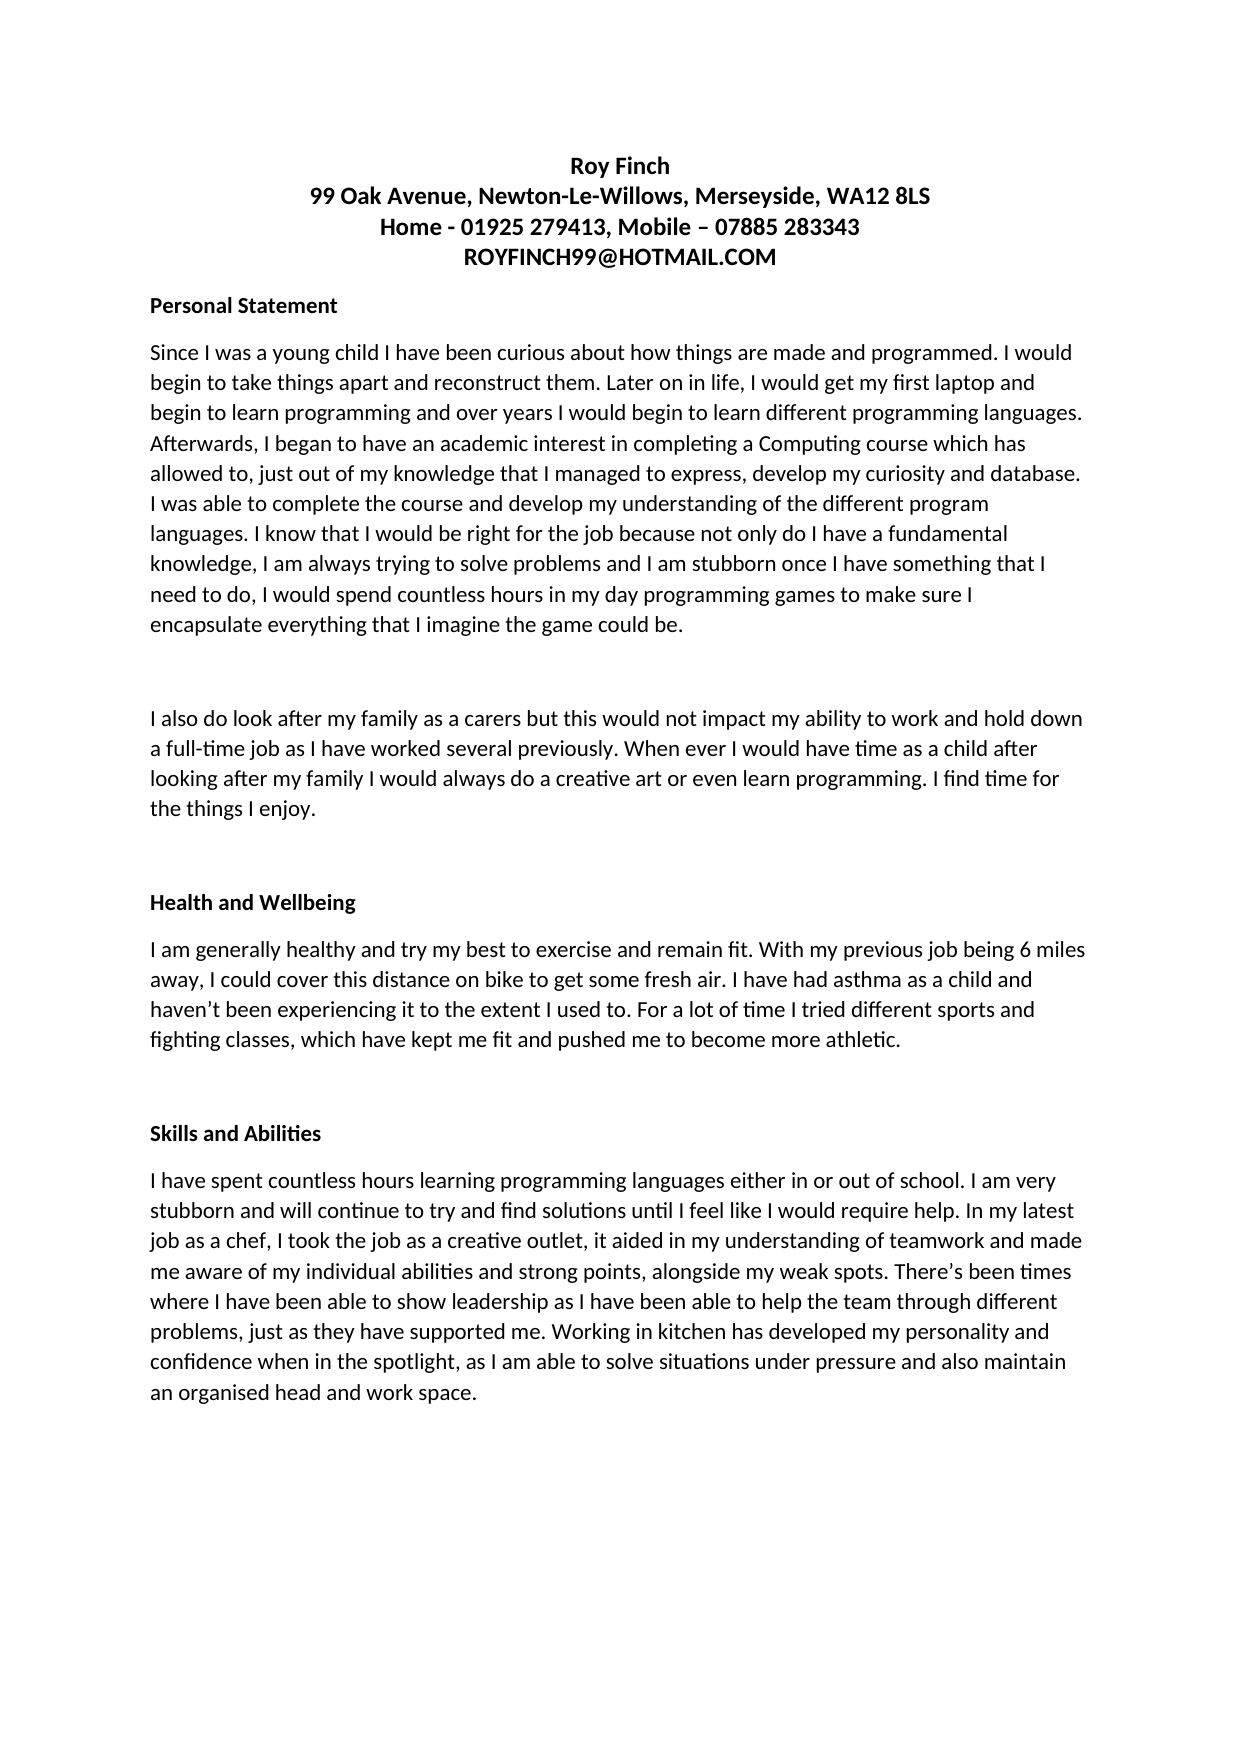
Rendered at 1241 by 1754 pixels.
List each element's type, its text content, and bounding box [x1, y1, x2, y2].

text 99 Oak Avenue, Newton-Le-Willows, Merseyside, WA12 8LS [150, 181, 1090, 211]
text Health and Wellbeing [150, 888, 1090, 916]
text I also do look after my family as a carers but this would not impact my ability to work and hold down a full-time job as I have worked several previously. When ever I would have time as a child after looking after my family I would always do a creative art or even learn programming. I find time for the things I enjoy. [150, 704, 1090, 822]
text ROYFINCH99@HOTMAIL.COM [150, 242, 1090, 272]
text Skills and Abilities [150, 1119, 1090, 1147]
text Home - 01925 279413, Mobile – 07885 283343 [150, 211, 1090, 242]
text Since I was a young child I have been curious about how things are made and programmed. I would begin to take things apart and reconstruct them. Later on in life, I would get my first laptop and begin to learn programming and over years I would begin to learn different programming languages. Afterwards, I began to have an academic interest in completing a Computing course which has allowed to, just out of my knowledge that I managed to express, develop my curiosity and database. I was able to complete the course and develop my understanding of the different program languages. I know that I would be right for the job because not only do I have a fundamental knowledge, I am always trying to solve problems and I am stubborn once I have something that I need to do, I would spend countless hours in my day programming games to make sure I encapsulate everything that I imagine the game could be. [150, 338, 1090, 638]
text Roy Finch [150, 150, 1090, 181]
text Personal Statement [150, 291, 1090, 319]
text I am generally healthy and try my best to exercise and remain fit. With my previous job being 6 miles away, I could cover this distance on bike to get some fresh air. I have had asthma as a child and haven’t been experiencing it to the extent I used to. For a lot of time I tried different sports and fighting classes, which have kept me fit and pushed me to become more athletic. [150, 935, 1090, 1053]
text I have spent countless hours learning programming languages either in or out of school. I am very stubborn and will continue to try and find solutions until I feel like I would require help. In my latest job as a chef, I took the job as a creative outlet, it aided in my understanding of teamwork and made me aware of my individual abilities and strong points, alongside my weak spots. There’s been times where I have been able to show leadership as I have been able to help the team through different problems, just as they have supported me. Working in kitchen has developed my personality and confidence when in the spotlight, as I am able to solve situations under pressure and also maintain an organised head and work space. [150, 1166, 1090, 1406]
